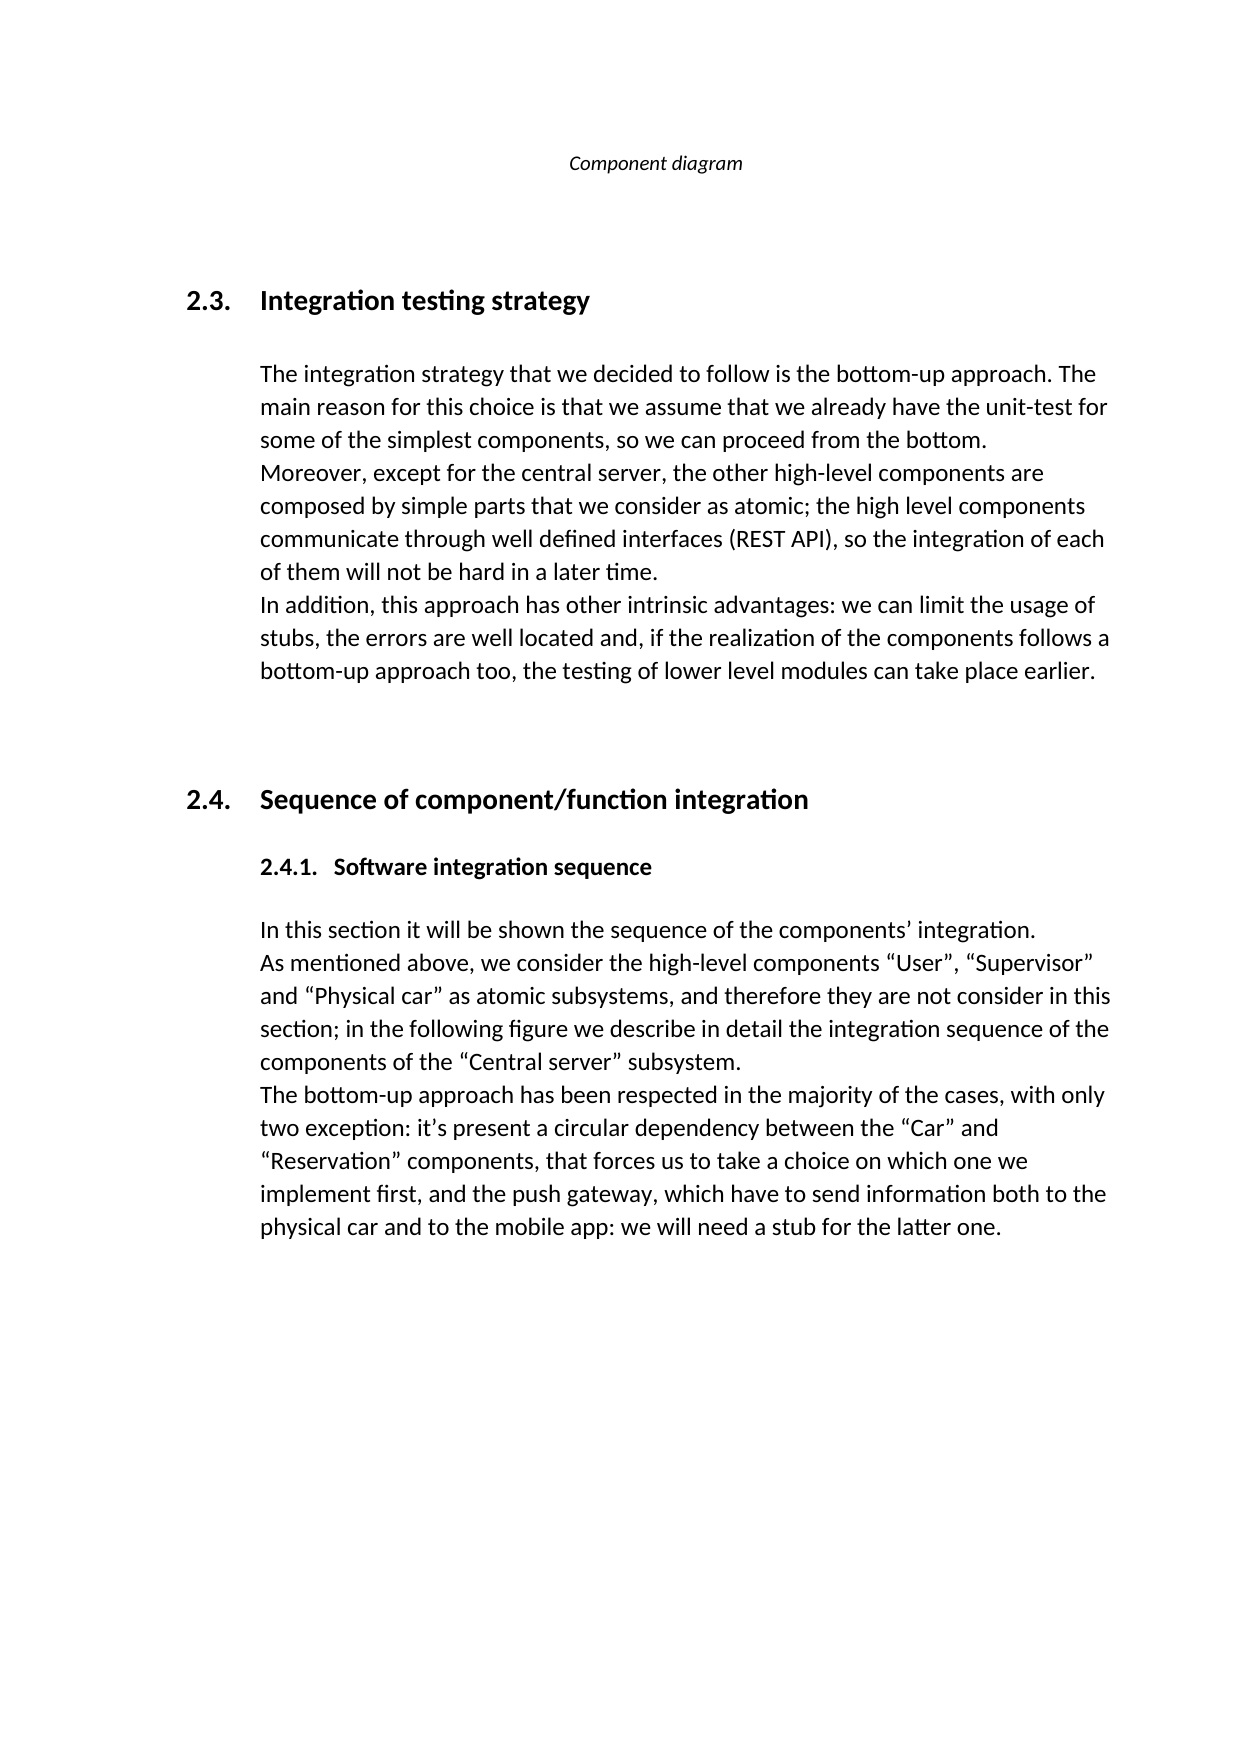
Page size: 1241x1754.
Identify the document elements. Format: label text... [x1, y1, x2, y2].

text 2.4.1. Software integration sequence [112, 851, 1128, 881]
text 2.4. Sequence of component/function integration [112, 781, 1128, 817]
text As mentioned above, we consider the high-level components “User”, “Supervisor” and “Physical car” as atomic subsystems, and therefore they are not consider in this section; in the following figure we describe in detail the integration sequence of the components of the “Central server” subsystem. [260, 947, 1128, 1077]
text Component diagram [186, 150, 1128, 175]
text The bottom-up approach has been respected in the majority of the cases, with only two exception: it’s present a circular dependency between the “Car” and “Reservation” components, that forces us to take a choice on which one we implement first, and the push gateway, which have to send information both to the physical car and to the mobile app: we will need a stub for the latter one. [260, 1079, 1128, 1241]
text 2.3. Integration testing strategy [186, 282, 1128, 317]
text In addition, this approach has other intrinsic advantages: we can limit the usage of stubs, the errors are well located and, if the realization of the components follows a bottom-up approach too, the testing of lower level modules can take place earlier. [260, 589, 1128, 685]
text In this section it will be shown the sequence of the components’ integration. [260, 914, 1128, 945]
text The integration strategy that we decided to follow is the bottom-up approach. The main reason for this choice is that we assume that we already have the unit-test for some of the simplest components, so we can proceed from the bottom. [260, 358, 1128, 455]
text Moreover, except for the central server, the other high-level components are composed by simple parts that we consider as atomic; the high level components communicate through well defined interfaces (REST API), so the integration of each of them will not be hard in a later time. [260, 457, 1128, 587]
